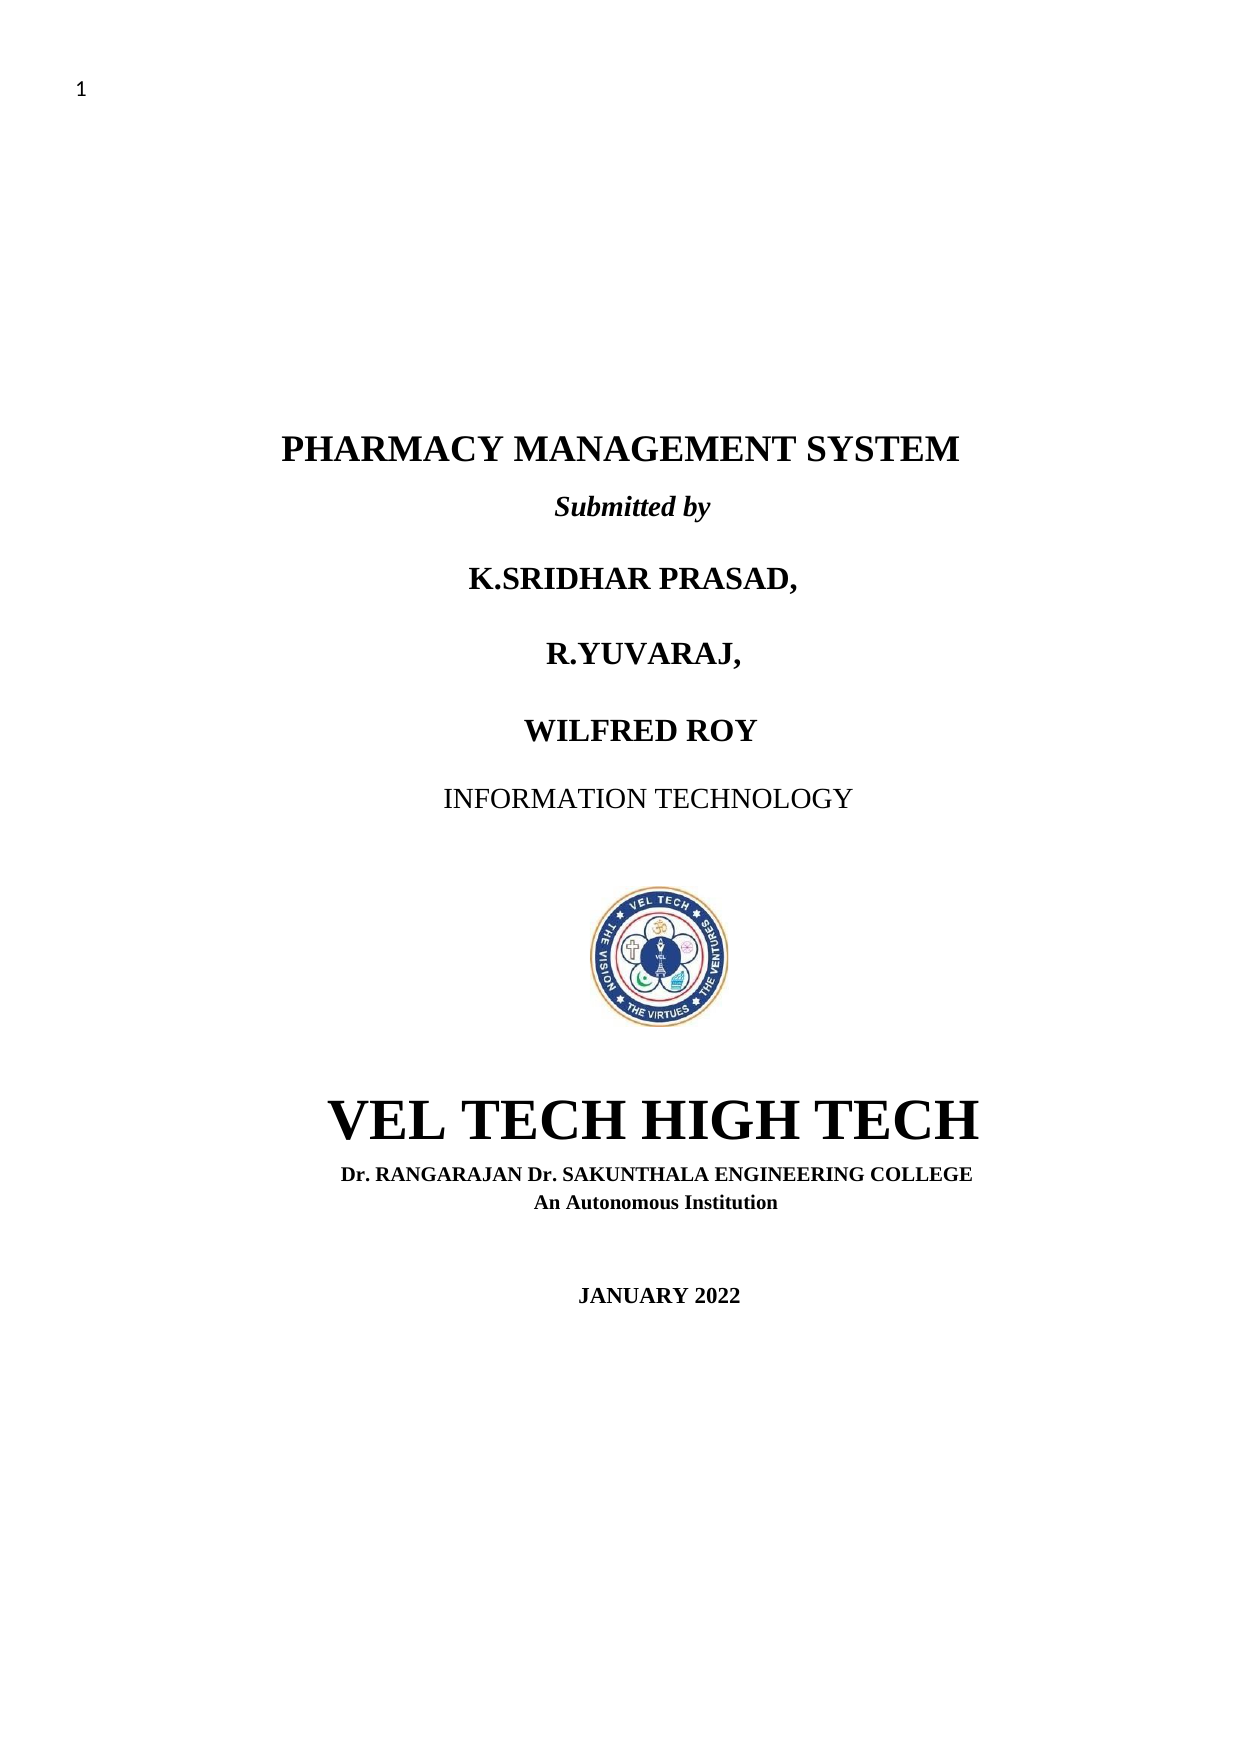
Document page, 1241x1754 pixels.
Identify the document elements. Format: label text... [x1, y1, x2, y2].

text INFORMATION TECHNOLOGY [348, 781, 1111, 815]
picture [589, 886, 729, 1027]
text Dr. RANGARAJAN Dr. SAKUNTHALA ENGINEERING COLLEGE [75, 1162, 1009, 1186]
text JANUARY 2022 [75, 1282, 1165, 1308]
text K.SRIDHAR PRASAD, [85, 559, 1165, 597]
text Submitted by [85, 489, 1165, 522]
text An Autonomous Institution [84, 1190, 1165, 1214]
text VEL TECH HIGH TECH [75, 1085, 1014, 1152]
text WILFRED ROY [85, 711, 1164, 748]
text PHARMACY MANAGEMENT SYSTEM [75, 426, 1165, 469]
text R.YUVARAJ, [85, 634, 1162, 671]
